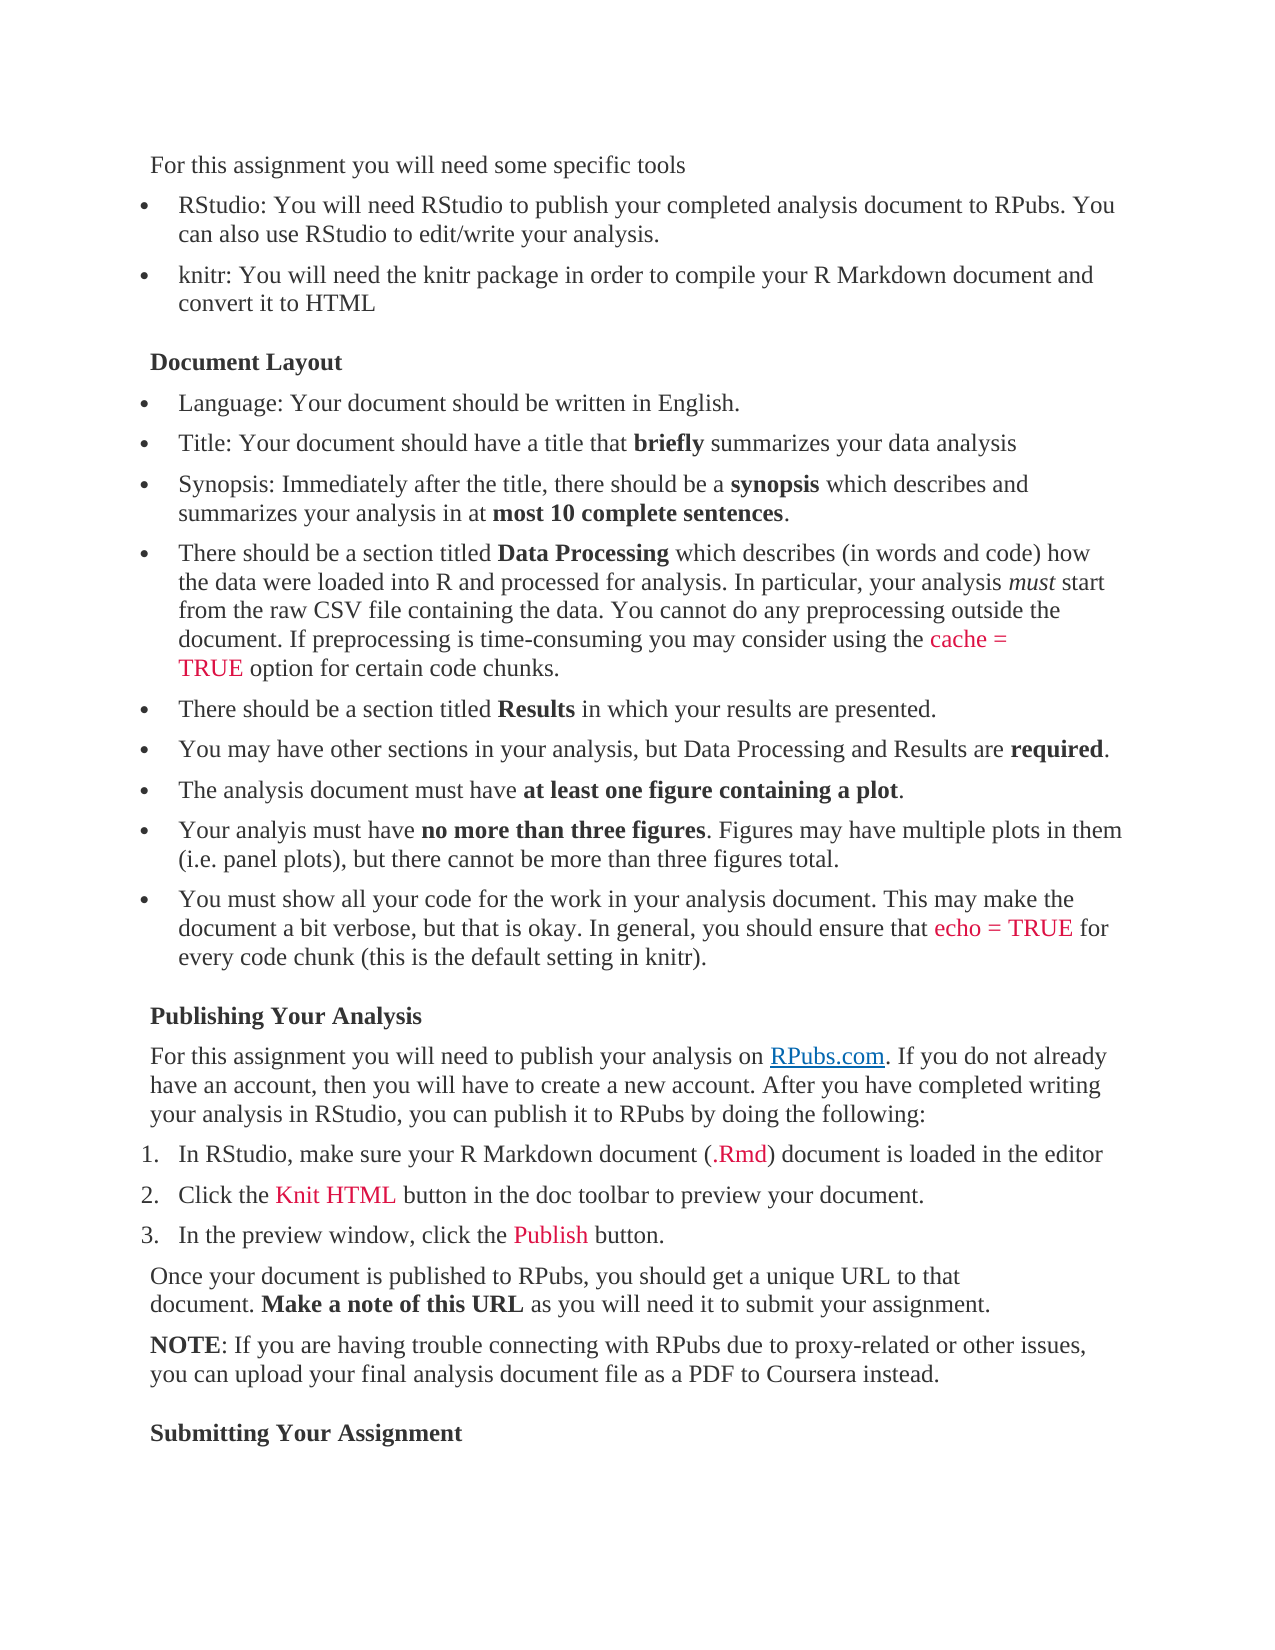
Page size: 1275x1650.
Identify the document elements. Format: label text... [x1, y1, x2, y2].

list Language: Your document should be written in English. [141, 388, 1125, 417]
list Title: Your document should have a title that briefly summarizes your data analysis [141, 428, 1125, 457]
list In the preview window, click the Publish button. [141, 1220, 1125, 1249]
list There should be a section titled Data Processing which describes (in words and code) how the data were loaded into R and processed for analysis. In particular, your analysis must start from the raw CSV file containing the data. You cannot do any preprocessing outside the document. If preprocessing is time-consuming you may consider using the cache = TRUE option for certain code chunks. [141, 538, 1125, 682]
list Your analyis must have no more than three figures. Figures may have multiple plots in them (i.e. panel plots), but there cannot be more than three figures total. [141, 815, 1125, 873]
text Document Layout [150, 329, 1125, 376]
text Publishing Your Analysis [150, 982, 1125, 1029]
list knitr: You will need the knitr package in order to compile your R Markdown document and convert it to HTML [141, 260, 1125, 317]
list In RStudio, make sure your R Markdown document (.Rmd) document is loaded in the editor [141, 1139, 1125, 1168]
list You must show all your code for the work in your analysis document. This may make the document a bit verbose, but that is okay. In general, you should ensure that echo = TRUE for every code chunk (this is the default setting in knitr). [141, 884, 1125, 971]
text For this assignment you will need to publish your analysis on RPubs.com. If you do not already have an account, then you will have to create a new account. After you have completed writing your analysis in RStudio, you can publish it to RPubs by doing the following: [150, 1041, 1125, 1127]
list Click the Knit HTML button in the doc toolbar to preview your document. [141, 1180, 1125, 1208]
text NOTE: If you are having trouble connecting with RPubs due to proxy-related or other issues, you can upload your final analysis document file as a PDF to Coursera instead. [150, 1330, 1125, 1388]
list RStudio: You will need RStudio to publish your completed analysis document to RPubs. You can also use RStudio to edit/write your analysis. [141, 191, 1125, 248]
text For this assignment you will need some specific tools [150, 150, 1125, 179]
text Once your document is published to RPubs, you should get a unique URL to that document. Make a note of this URL as you will need it to submit your assignment. [150, 1261, 1125, 1318]
list The analysis document must have at least one figure containing a plot. [141, 775, 1125, 803]
list Synopsis: Immediately after the title, there should be a synopsis which describes and summarizes your analysis in at most 10 complete sentences. [141, 469, 1125, 526]
list You may have other sections in your analysis, but Data Processing and Results are required. [141, 734, 1125, 763]
list There should be a section titled Results in which your results are presented. [141, 694, 1125, 722]
text Submitting Your Assignment [150, 1399, 1125, 1446]
